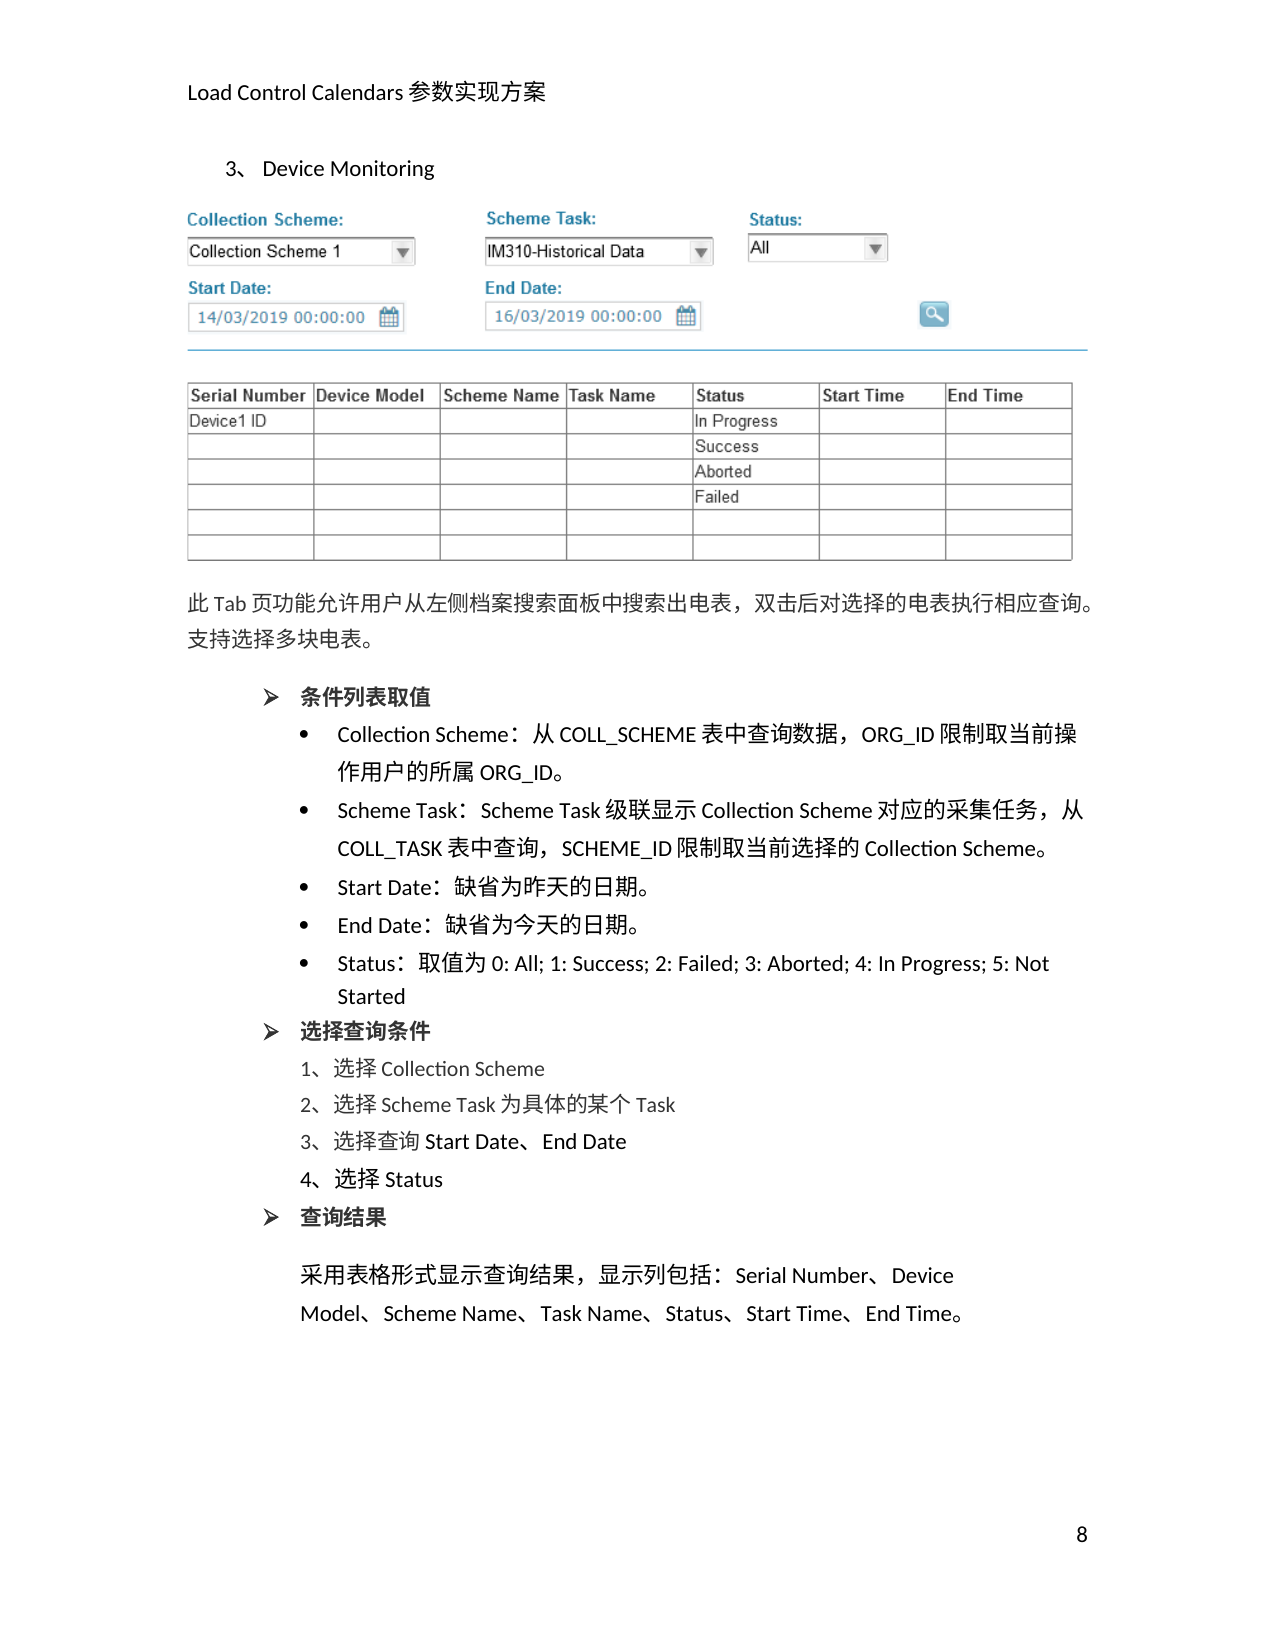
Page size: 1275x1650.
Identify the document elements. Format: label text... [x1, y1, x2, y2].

list Scheme Task：Scheme Task级联显示Collection Scheme对应的采集任务，从COLL_TASK表中查询，SCHEME_ID限制取当前选择的Collection Scheme。 [300, 792, 1087, 863]
list 3、选择查询Start Date、End Date [262, 1123, 1087, 1156]
list 4、选择Status [262, 1161, 1087, 1194]
list Collection Scheme：从COLL_SCHEME表中查询数据，ORG_ID限制取当前操作用户的所属ORG_ID。 [300, 716, 1087, 787]
list 1、选择Collection Scheme [262, 1051, 1087, 1082]
list Device Monitoring [225, 150, 1087, 183]
list End Date：缺省为今天的日期。 [300, 906, 1087, 940]
text 采用表格形式显示查询结果，显示列包括：Serial Number、Device Model、Scheme Name、Task Name、Status、Start Time、End Time。 [300, 1257, 1087, 1328]
list Start Date：缺省为昨天的日期。 [300, 868, 1087, 902]
list 条件列表取值 [262, 679, 1087, 711]
list Status：取值为0: All; 1: Success; 2: Failed; 3: Aborted; 4: In Progress; 5: Not Started [300, 944, 1087, 1010]
text 此Tab页功能允许用户从左侧档案搜索面板中搜索出电表，双击后对选择的电表执行相应查询。支持选择多块电表。 [187, 586, 1087, 654]
list 选择查询条件 [262, 1014, 1087, 1046]
picture [187, 208, 1088, 561]
list 查询结果 [262, 1199, 1087, 1231]
list 2、选择Scheme Task为具体的某个Task [262, 1087, 1087, 1118]
